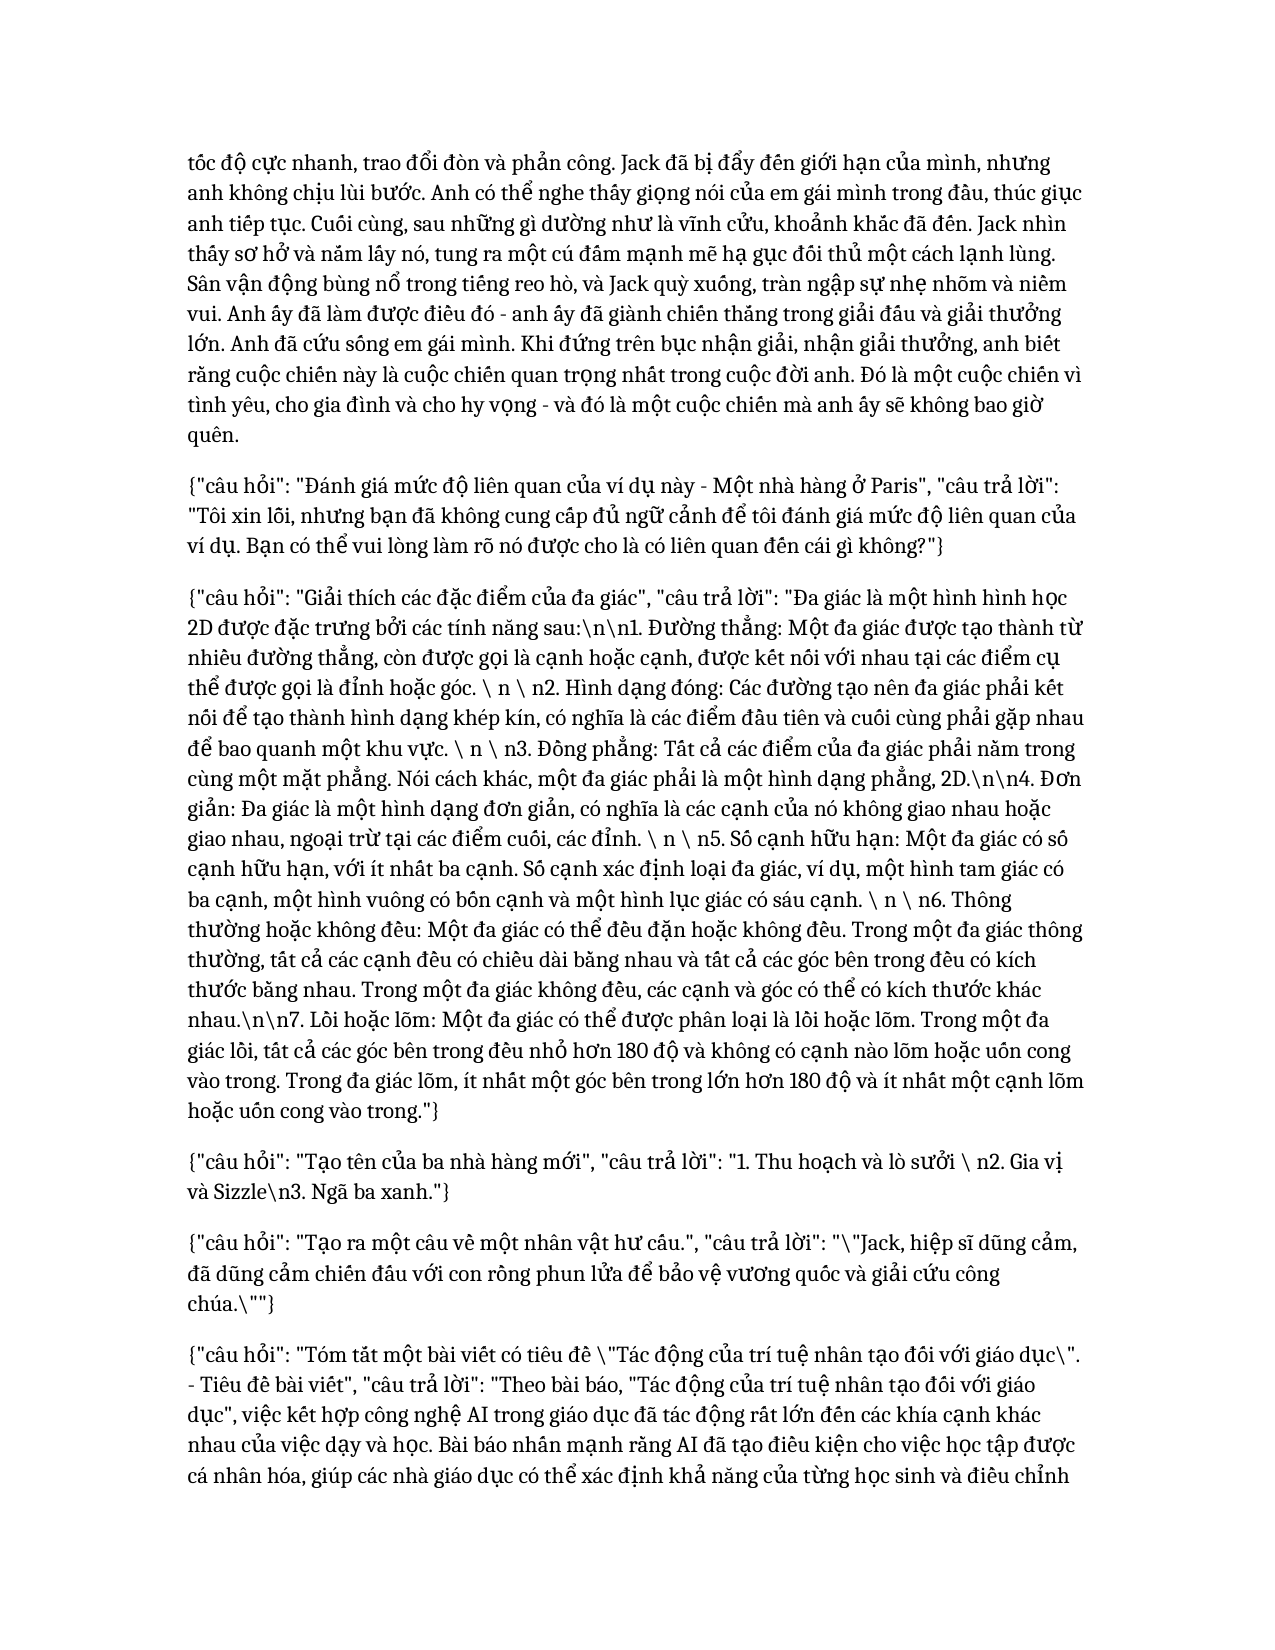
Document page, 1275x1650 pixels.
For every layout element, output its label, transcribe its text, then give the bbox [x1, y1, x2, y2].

text {"câu hỏi": "Tạo tên của ba nhà hàng mới", "câu trả lời": "1. Thu hoạch và lò sưởi \ n2. Gia vị và Sizzle\n3. Ngã ba xanh."} [187, 1149, 1087, 1206]
text {"câu hỏi": "Tạo ra một câu về một nhân vật hư cấu.", "câu trả lời": "\"Jack, hiệp sĩ dũng cảm, đã dũng cảm chiến đấu với con rồng phun lửa để bảo vệ vương quốc và giải cứu công chúa.\""} [187, 1230, 1087, 1317]
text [187, 1342, 1087, 1489]
text {"câu hỏi": "Đánh giá mức độ liên quan của ví dụ này - Một nhà hàng ở Paris", "câu trả lời": "Tôi xin lỗi, nhưng bạn đã không cung cấp đủ ngữ cảnh để tôi đánh giá mức độ liên quan của ví dụ. Bạn có thể vui lòng làm rõ nó được cho là có liên quan đến cái gì không?"} [187, 473, 1087, 560]
text {"câu hỏi": "Giải thích các đặc điểm của đa giác", "câu trả lời": "Đa giác là một hình hình học 2D được đặc trưng bởi các tính năng sau:\n\n1. Đường thẳng: Một đa giác được tạo thành từ nhiều đường thẳng, còn được gọi là cạnh hoặc cạnh, được kết nối với nhau tại các điểm cụ thể được gọi là đỉnh hoặc góc. \ n \ n2. Hình dạng đóng: Các đường tạo nên đa giác phải kết nối để tạo thành hình dạng khép kín, có nghĩa là các điểm đầu tiên và cuối cùng phải gặp nhau để bao quanh một khu vực. \ n \ n3. Đồng phẳng: Tất cả các điểm của đa giác phải nằm trong cùng một mặt phẳng. Nói cách khác, một đa giác phải là một hình dạng phẳng, 2D.\n\n4. Đơn giản: Đa giác là một hình dạng đơn giản, có nghĩa là các cạnh của nó không giao nhau hoặc giao nhau, ngoại trừ tại các điểm cuối, các đỉnh. \ n \ n5. Số cạnh hữu hạn: Một đa giác có số cạnh hữu hạn, với ít nhất ba cạnh. Số cạnh xác định loại đa giác, ví dụ, một hình tam giác có ba cạnh, một hình vuông có bốn cạnh và một hình lục giác có sáu cạnh. \ n \ n6. Thông thường hoặc không đều: Một đa giác có thể đều đặn hoặc không đều. Trong một đa giác thông thường, tất cả các cạnh đều có chiều dài bằng nhau và tất cả các góc bên trong đều có kích thước bằng nhau. Trong một đa giác không đều, các cạnh và góc có thể có kích thước khác nhau.\n\n7. Lồi hoặc lõm: Một đa giác có thể được phân loại là lồi hoặc lõm. Trong một đa giác lồi, tất cả các góc bên trong đều nhỏ hơn 180 độ và không có cạnh nào lõm hoặc uốn cong vào trong. Trong đa giác lõm, ít nhất một góc bên trong lớn hơn 180 độ và ít nhất một cạnh lõm hoặc uốn cong vào trong."} [187, 584, 1087, 1124]
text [187, 150, 1087, 448]
